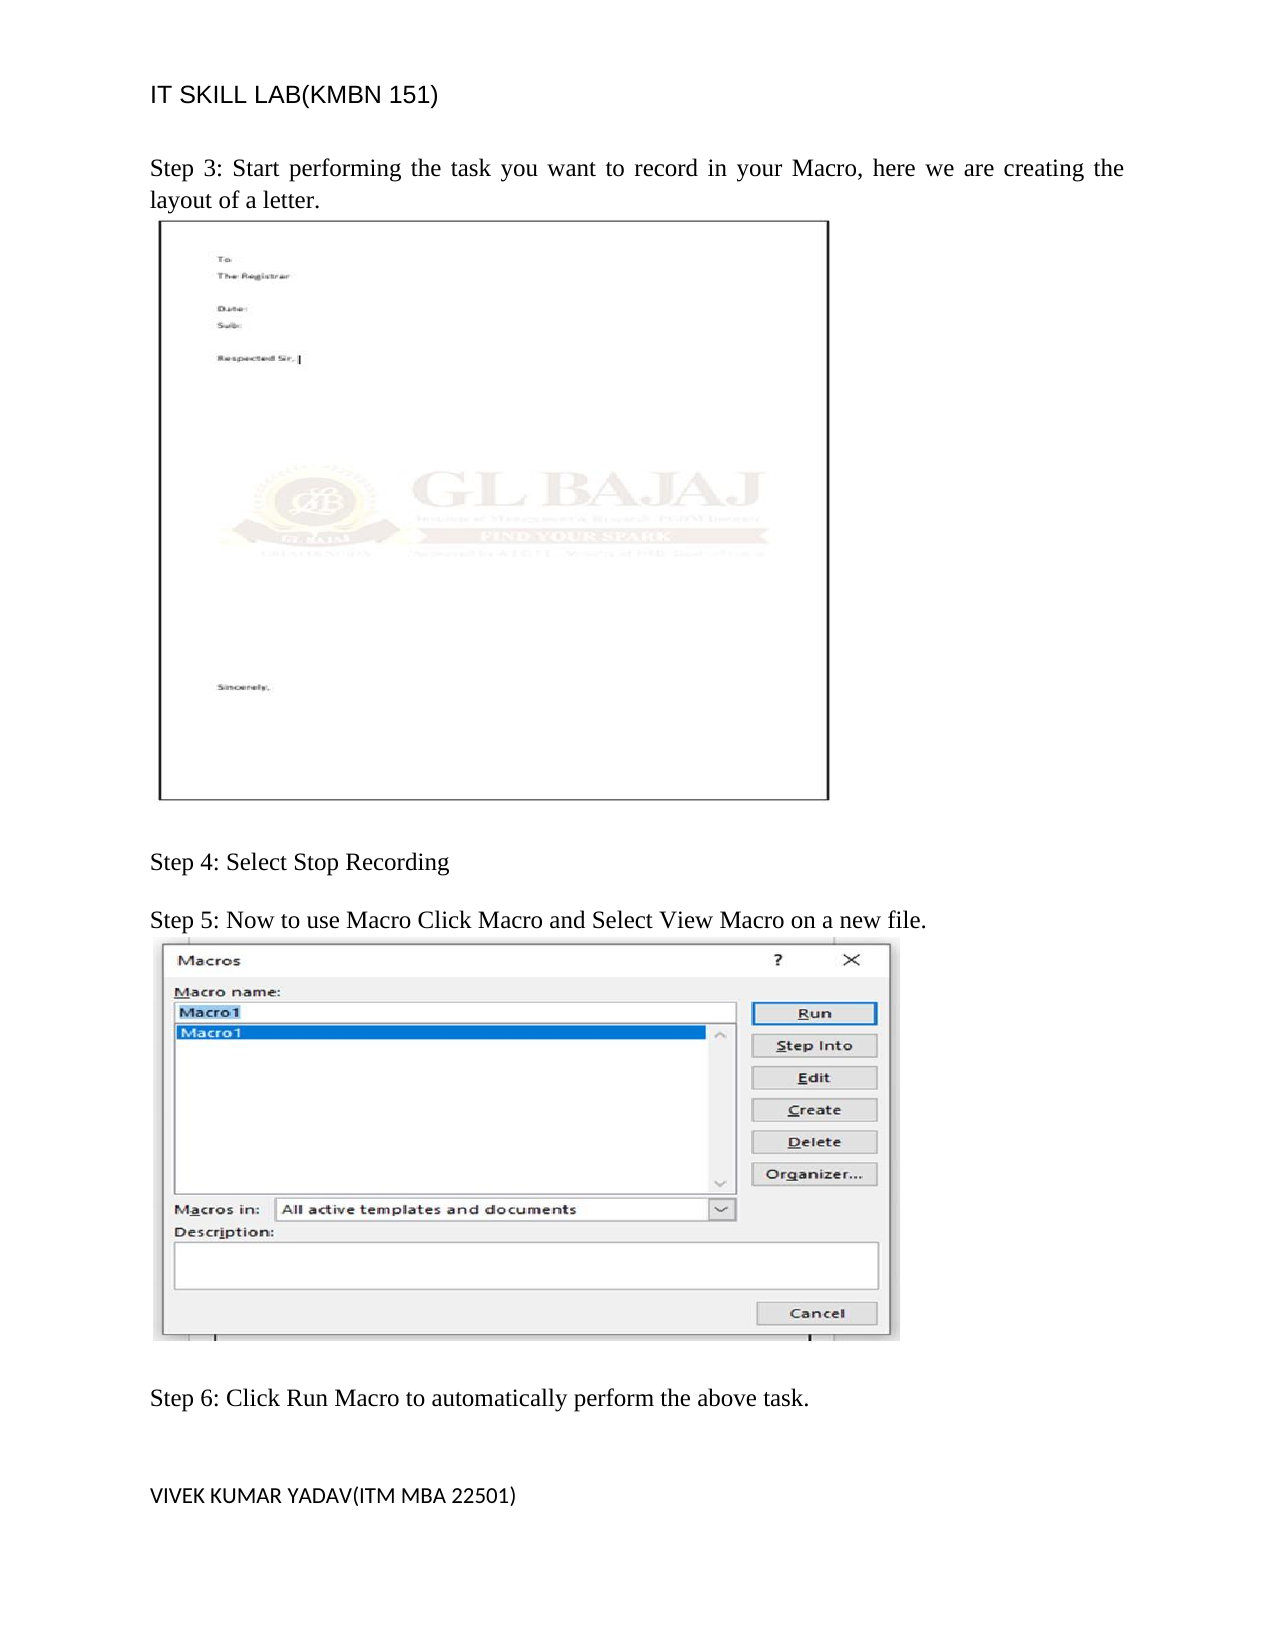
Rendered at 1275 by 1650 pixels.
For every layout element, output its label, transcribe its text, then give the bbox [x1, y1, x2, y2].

text Step 5: Now to use Macro Click Macro and Select View Macro on a new file. [149, 905, 1125, 933]
picture [153, 218, 836, 804]
text Step 6: Click Run Macro to automatically perform the above task. [149, 1383, 1125, 1412]
picture [153, 937, 901, 1341]
text Step 4: Select Stop Recording [149, 847, 1125, 876]
text Step 3: Start performing the task you want to record in your Macro, here we are creating the layout of a letter. [149, 153, 1125, 214]
